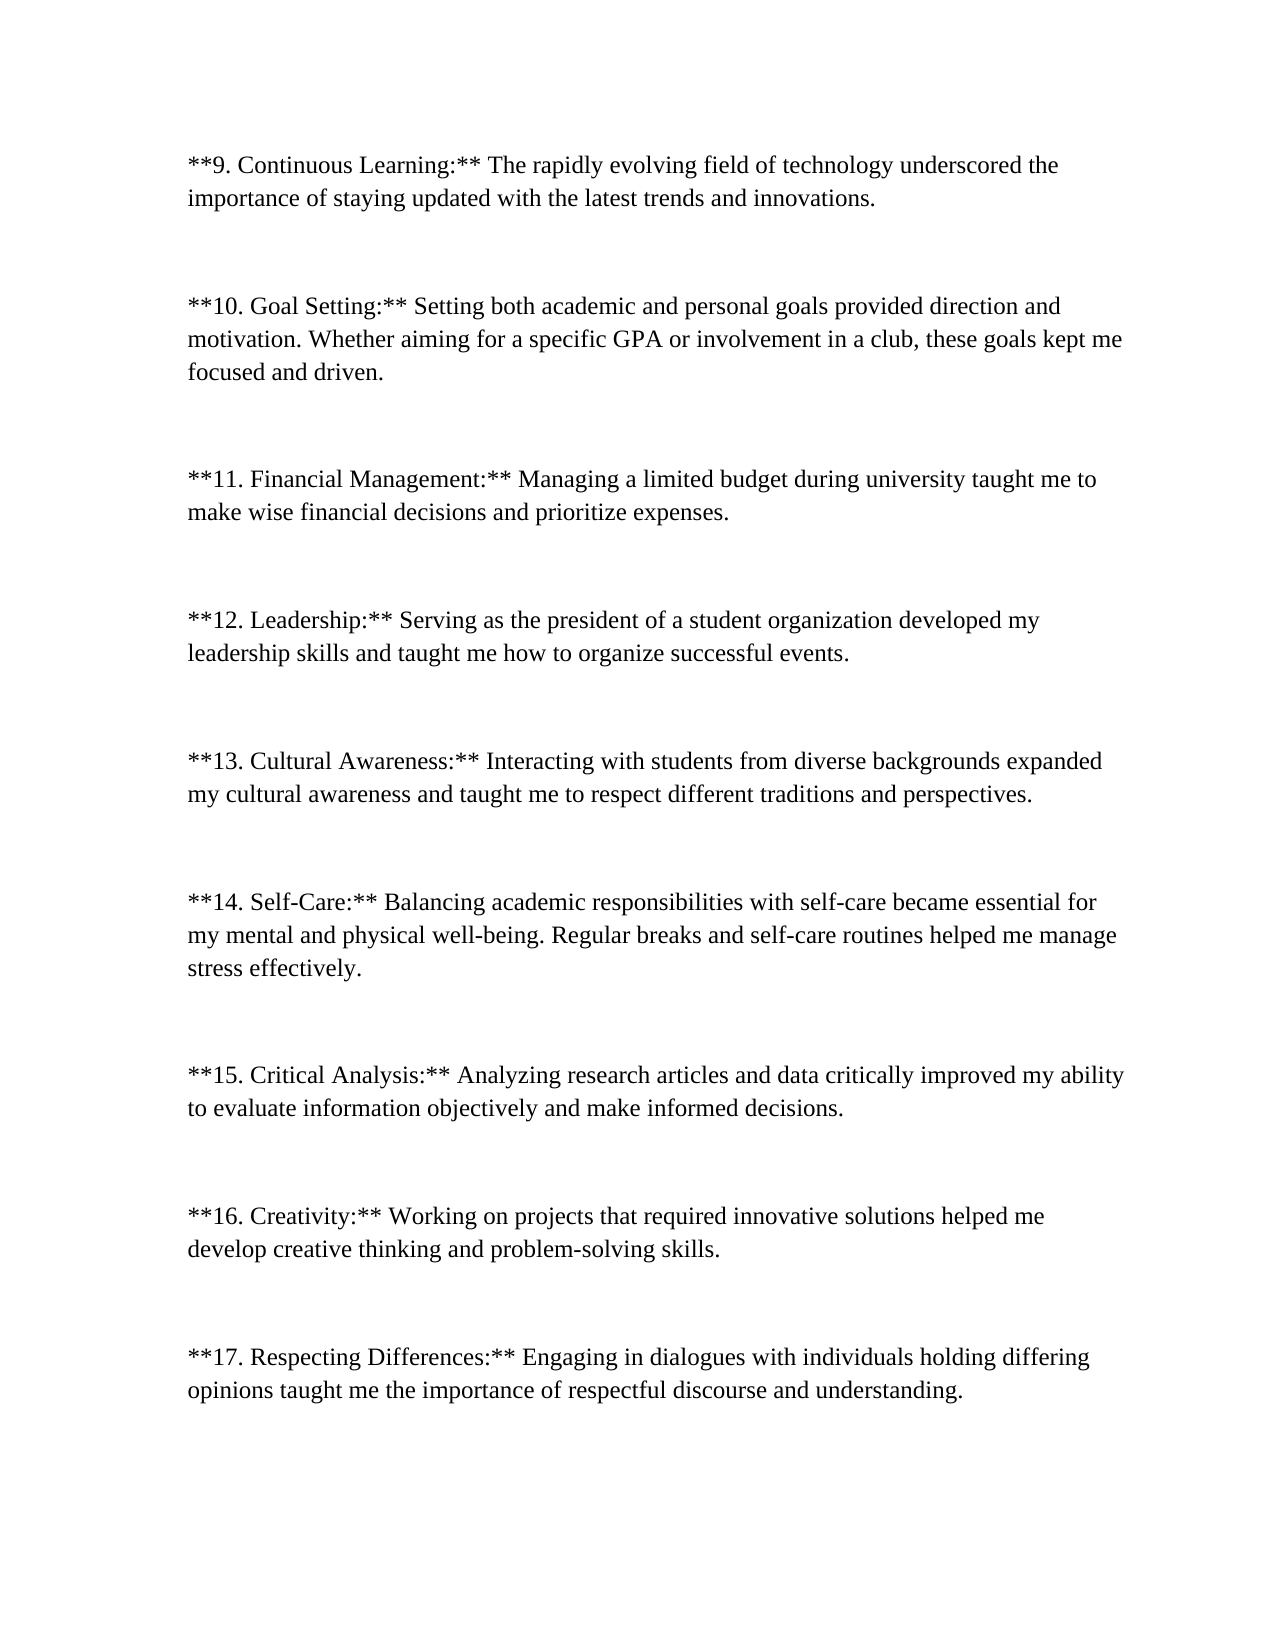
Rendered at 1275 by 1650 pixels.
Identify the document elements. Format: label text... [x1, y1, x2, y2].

text **12. Leadership:** Serving as the president of a student organization developed my leadership skills and taught me how to organize successful events. [187, 605, 1125, 667]
text **9. Continuous Learning:** The rapidly evolving field of technology underscored the importance of staying updated with the latest trends and innovations. [187, 150, 1125, 212]
text **16. Creativity:** Working on projects that required innovative solutions helped me develop creative thinking and problem-solving skills. [187, 1201, 1125, 1263]
text **13. Cultural Awareness:** Interacting with students from diverse backgrounds expanded my cultural awareness and taught me to respect different traditions and perspectives. [187, 746, 1125, 808]
text **10. Goal Setting:** Setting both academic and personal goals provided direction and motivation. Whether aiming for a specific GPA or involvement in a club, these goals kept me focused and driven. [187, 291, 1125, 386]
text **17. Respecting Differences:** Engaging in dialogues with individuals holding differing opinions taught me the importance of respectful discourse and understanding. [187, 1342, 1125, 1404]
text **11. Financial Management:** Managing a limited budget during university taught me to make wise financial decisions and prioritize expenses. [187, 464, 1125, 526]
text **14. Self-Care:** Balancing academic responsibilities with self-care became essential for my mental and physical well-being. Regular breaks and self-care routines helped me manage stress effectively. [187, 887, 1125, 981]
text **15. Critical Analysis:** Analyzing research articles and data critically improved my ability to evaluate information objectively and make informed decisions. [187, 1060, 1125, 1122]
